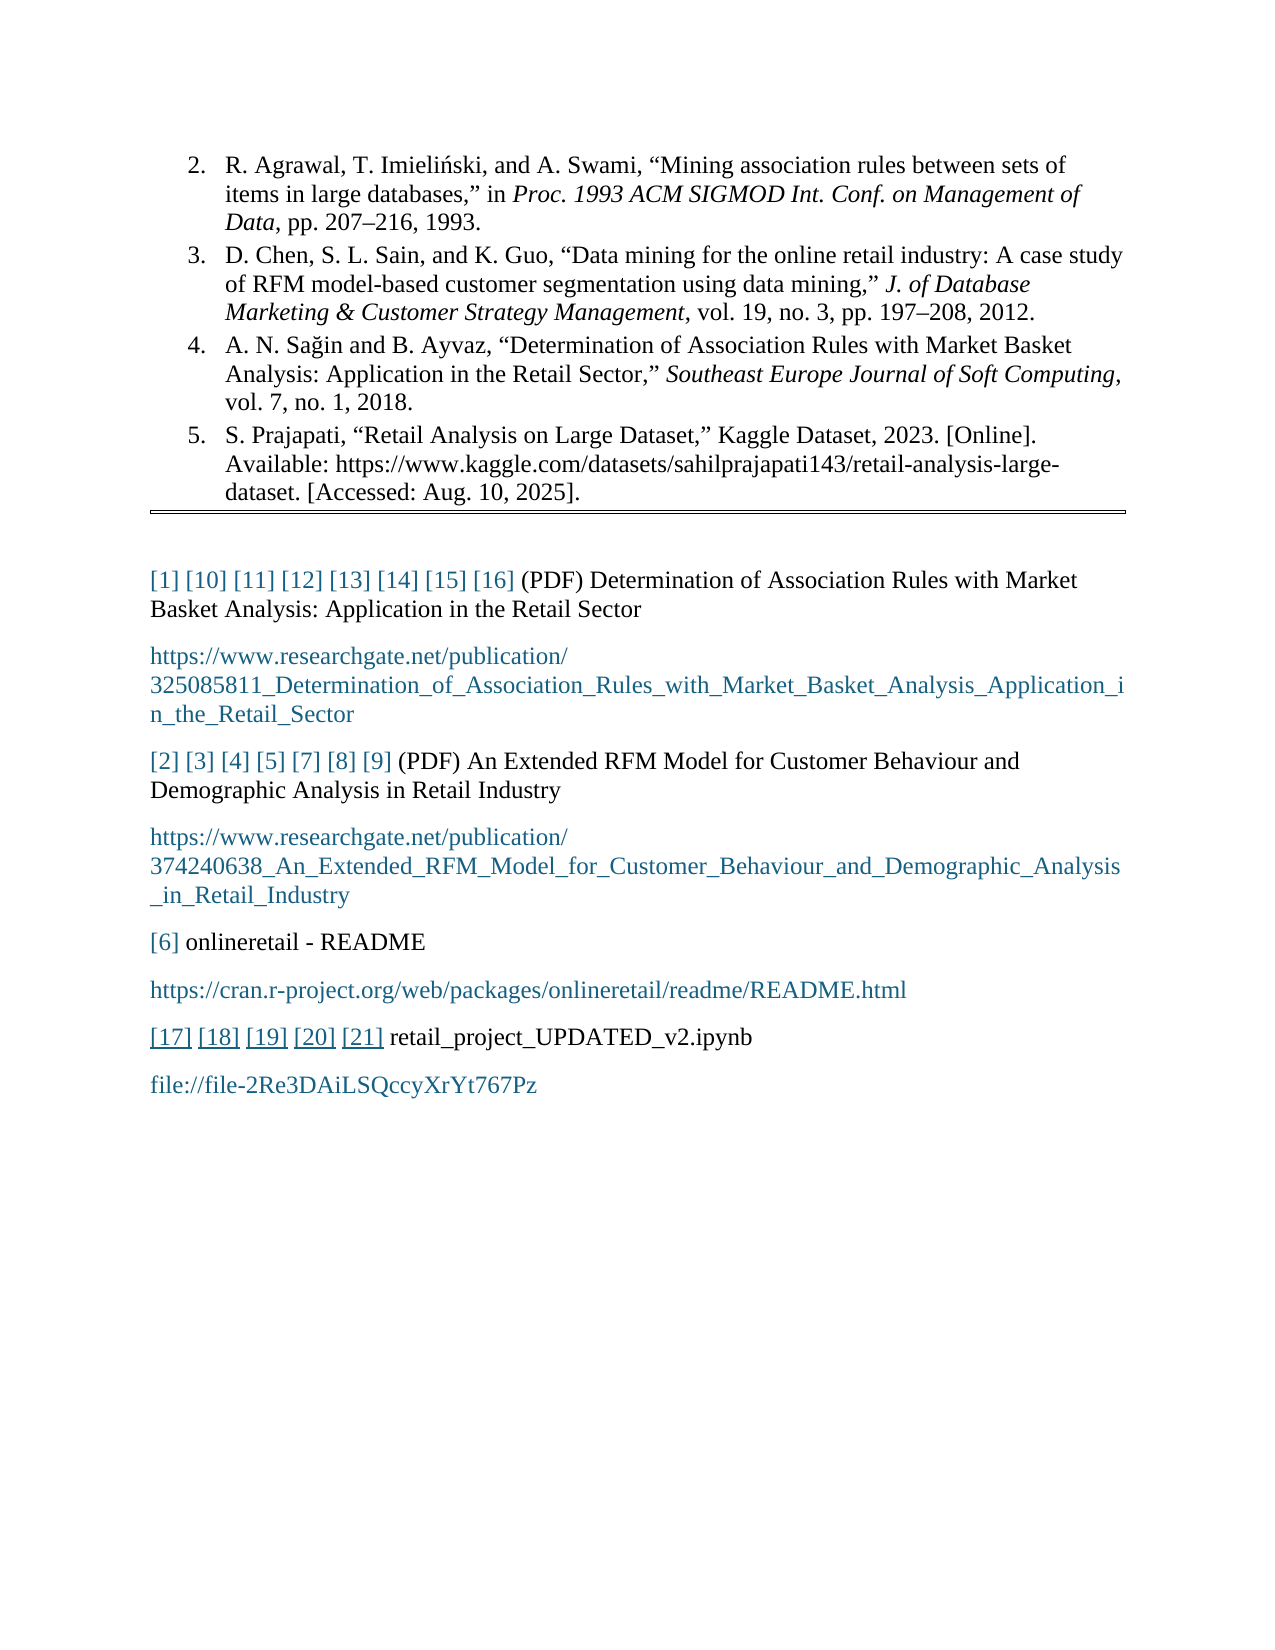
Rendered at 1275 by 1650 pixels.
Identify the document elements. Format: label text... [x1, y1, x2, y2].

list A. N. Sağin and B. Ayvaz, “Determination of Association Rules with Market Basket Analysis: Application in the Retail Sector,” Southeast Europe Journal of Soft Computing, vol. 7, no. 1, 2018. [187, 330, 1125, 416]
text [6] onlineretail - README [150, 927, 1125, 956]
text [1] [10] [11] [12] [13] [14] [15] [16] (PDF) Determination of Association Rules with Market Basket Analysis: Application in the Retail Sector [150, 565, 1125, 622]
text https://www.researchgate.net/publication/325085811_Determination_of_Association_Rules_with_Market_Basket_Analysis_Application_in_the_Retail_Sector [150, 641, 1125, 727]
text [17] [18] [19] [20] [21] retail_project_UPDATED_v2.ipynb [150, 1022, 1125, 1051]
list S. Prajapati, “Retail Analysis on Large Dataset,” Kaggle Dataset, 2023. [Online]. Available: https://www.kaggle.com/datasets/sahilprajapati143/retail-analysis-large-dataset. [Accessed: Aug. 10, 2025]. [187, 420, 1125, 506]
text https://cran.r-project.org/web/packages/onlineretail/readme/README.html [150, 975, 1125, 1004]
text https://www.researchgate.net/publication/374240638_An_Extended_RFM_Model_for_Customer_Behaviour_and_Demographic_Analysis_in_Retail_Industry [150, 822, 1125, 909]
text [2] [3] [4] [5] [7] [8] [9] (PDF) An Extended RFM Model for Customer Behaviour and Demographic Analysis in Retail Industry [150, 746, 1125, 804]
text file://file-2Re3DAiLSQccyXrYt767Pz [150, 1070, 1125, 1099]
list R. Agrawal, T. Imieliński, and A. Swami, “Mining association rules between sets of items in large databases,” in Proc. 1993 ACM SIGMOD Int. Conf. on Management of Data, pp. 207–216, 1993. [187, 150, 1125, 236]
list D. Chen, S. L. Sain, and K. Guo, “Data mining for the online retail industry: A case study of RFM model-based customer segmentation using data mining,” J. of Database Marketing & Customer Strategy Management, vol. 19, no. 3, pp. 197–208, 2012. [187, 240, 1125, 326]
